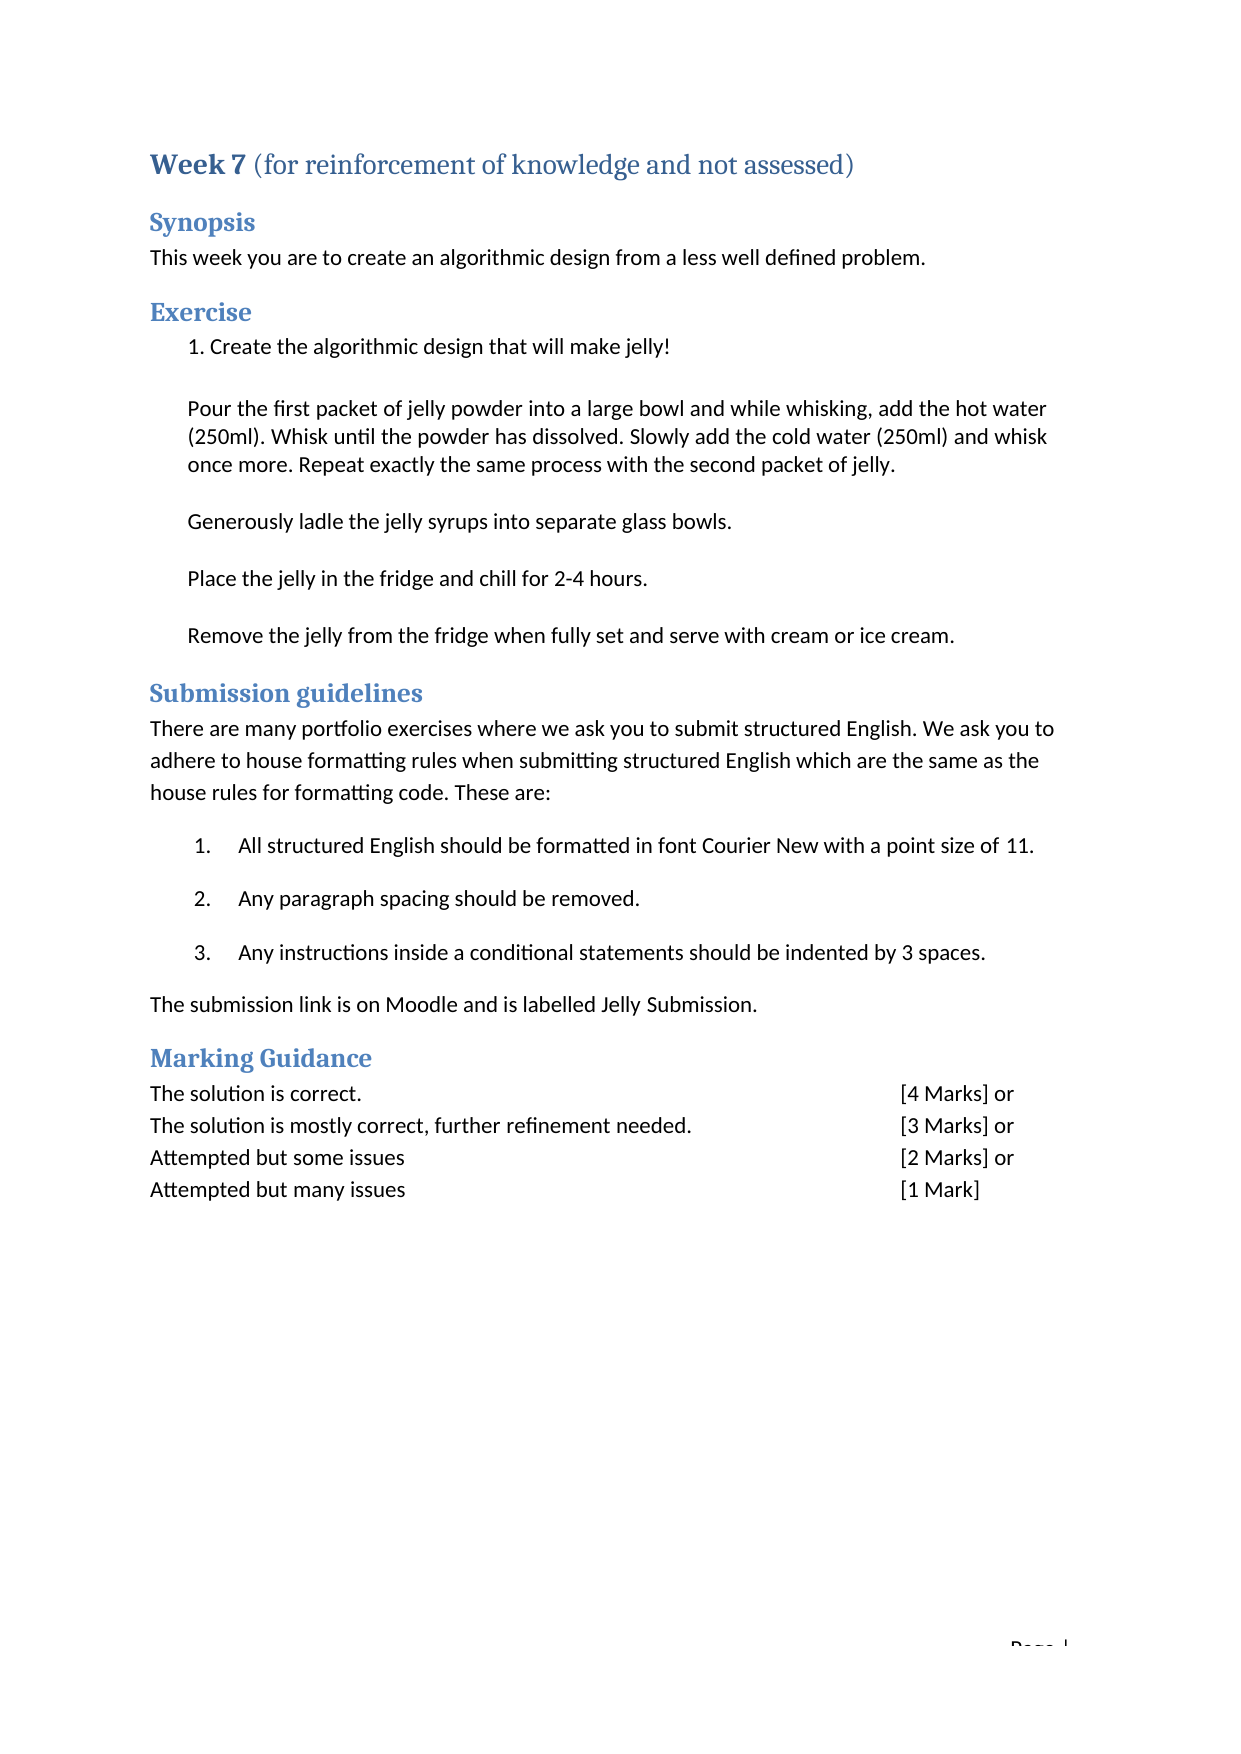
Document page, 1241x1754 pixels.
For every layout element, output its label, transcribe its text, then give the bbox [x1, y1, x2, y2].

text Generously ladle the jelly syrups into separate glass bowls. Place the jelly in the fridge and chill for 2-4 hours. [187, 507, 735, 592]
text The solution is mostly correct, further refinement needed. [3 Marks] or [150, 1111, 1138, 1139]
text Week 7 (for reinforcement of knowledge and not assessed) [150, 148, 1138, 182]
subtitle Exercise [150, 297, 1138, 328]
list Any paragraph spacing should be removed. [194, 884, 1138, 912]
list All structured English should be formatted in font Courier New with a point size of 11. [194, 831, 1138, 859]
text Attempted but some issues [2 Marks] or [150, 1143, 1138, 1171]
text There are many portfolio exercises where we ask you to submit structured English. We ask you to adhere to house formatting rules when submitting structured English which are the same as the house rules for formatting code. These are: [150, 714, 1089, 806]
text The solution is correct. [4 Marks] or [150, 1079, 1138, 1107]
list Any instructions inside a conditional statements should be indented by 3 spaces. The submission link is on Moodle and is labelled Jelly Submission. [150, 938, 988, 1018]
text Remove the jelly from the fridge when fully set and serve with cream or ice cream. [187, 621, 1138, 649]
text Pour the first packet of jelly powder into a large bowl and while whisking, add the hot water (250ml). Whisk until the powder has dissolved. Slowly add the cold water (250ml) and whisk once more. Repeat exactly the same process with the second packet of jelly. [187, 394, 1050, 478]
text 1. Create the algorithmic design that will make jelly! [187, 332, 1138, 361]
text This week you are to create an algorithmic design from a less well defined problem. [150, 243, 1138, 272]
subtitle Marking Guidance [150, 1043, 1138, 1074]
subtitle Submission guidelines [150, 678, 1138, 709]
text Attempted but many issues [1 Mark] [150, 1176, 1138, 1203]
subtitle Synopsis [150, 207, 1138, 239]
